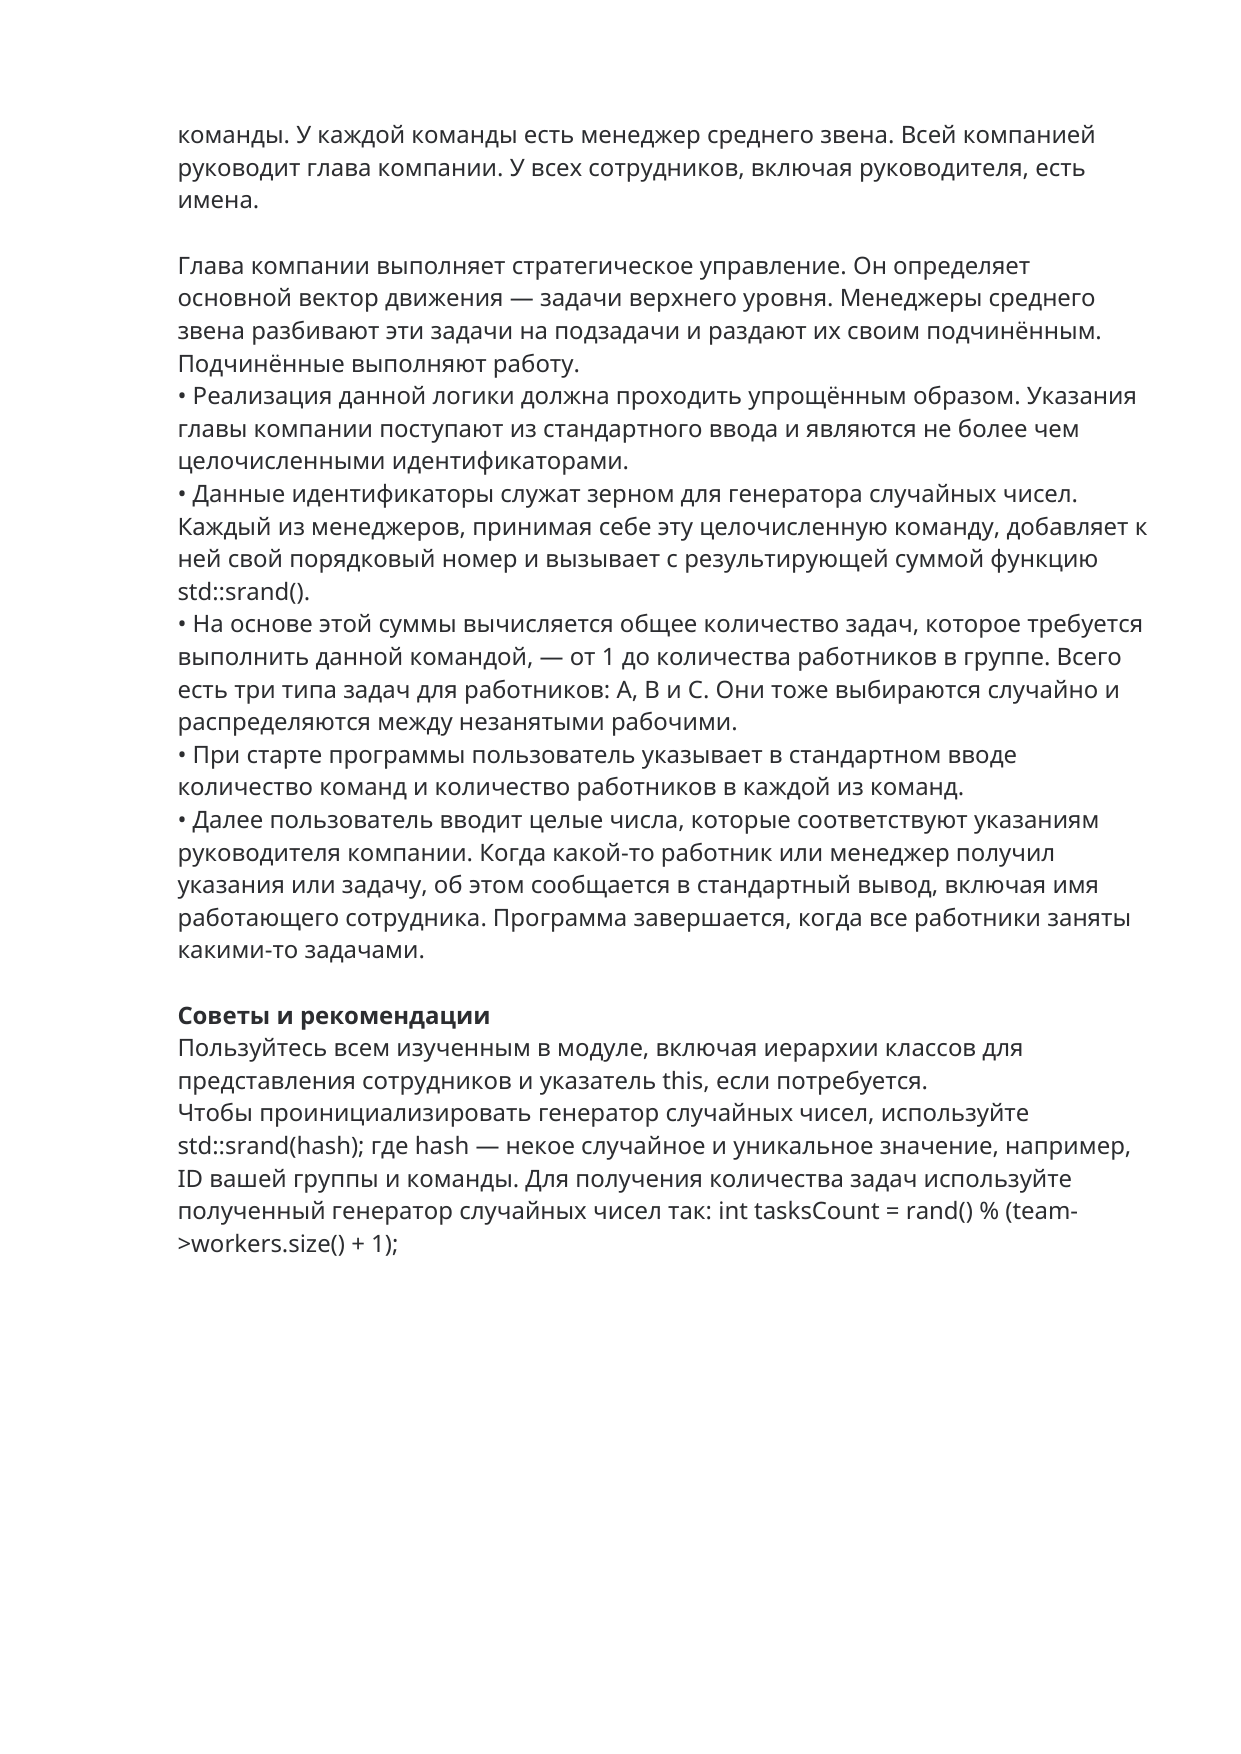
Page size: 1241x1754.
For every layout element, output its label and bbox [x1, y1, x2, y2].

text [177, 118, 1152, 1259]
